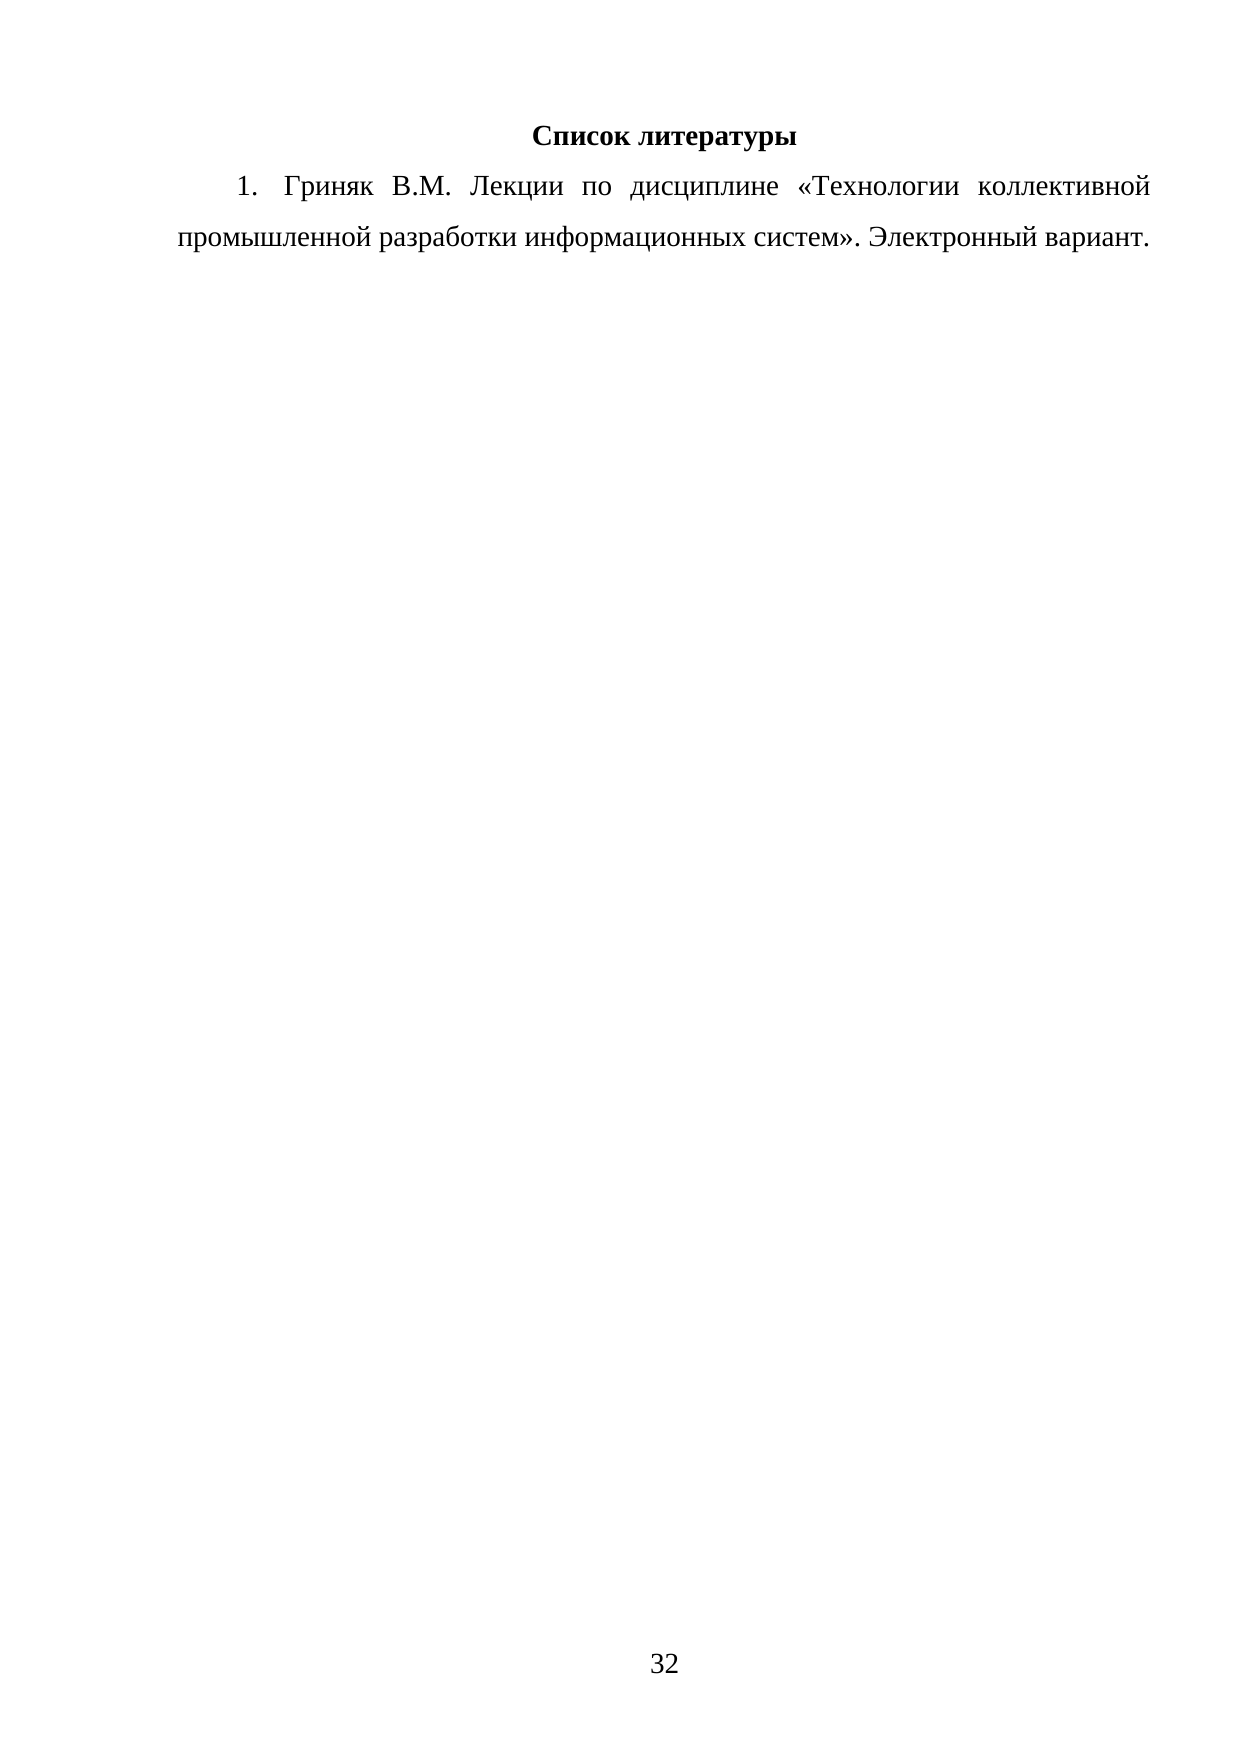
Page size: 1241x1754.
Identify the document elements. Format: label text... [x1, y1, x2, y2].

list Гриняк В.М. Лекции по дисциплине «Технологии коллективной промышленной разработки информационных систем». Электронный вариант. [177, 168, 1152, 252]
subtitle Список литературы [177, 118, 1152, 152]
